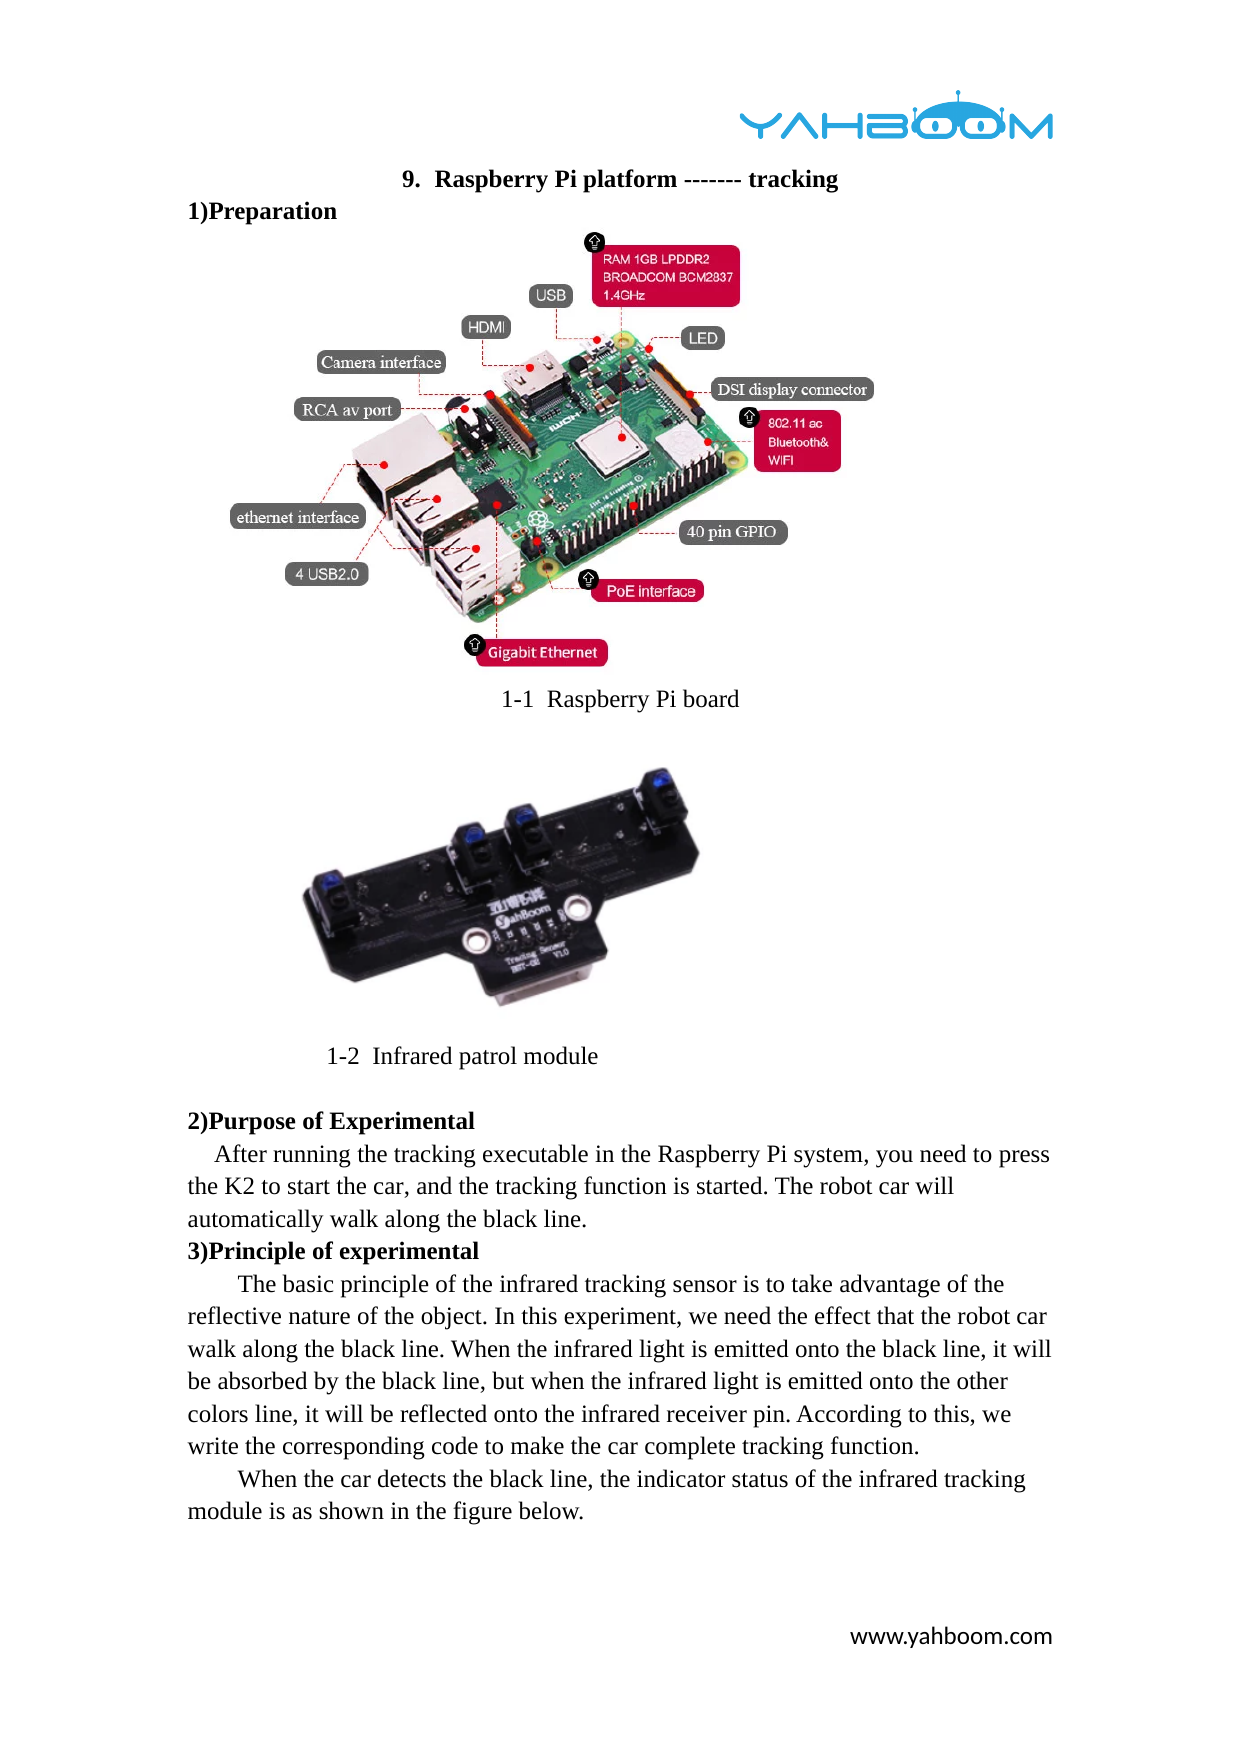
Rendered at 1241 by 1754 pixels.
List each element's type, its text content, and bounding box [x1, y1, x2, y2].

list Raspberry Pi platform ------- tracking [187, 162, 1053, 194]
list When the car detects the black line, the indicator status of the infrared tracking module is as shown in the figure below. [187, 1462, 1053, 1527]
text After running the tracking executable in the Raspberry Pi system, you need to press the K2 to start the car, and the tracking function is started. The robot car will automatically walk along the black line. [187, 1137, 1053, 1234]
list 3)Principle of experimental [187, 1234, 1053, 1267]
picture [278, 747, 722, 1030]
text 1-1 Raspberry Pi board [187, 682, 1053, 714]
text 2)Purpose of Experimental [187, 1104, 1053, 1137]
list The basic principle of the infrared tracking sensor is to take advantage of the reflective nature of the object. In this experiment, we need the effect that the robot car walk along the black line. When the infrared light is emitted onto the black line, it will be absorbed by the black line, but when the infrared light is emitted onto the other colors line, it will be reflected onto the infrared receiver pin. According to this, we write the corresponding code to make the car complete tracking function. [187, 1267, 1053, 1462]
text 1-2 Infrared patrol module [187, 1039, 1053, 1072]
picture [739, 90, 1053, 139]
picture [225, 227, 883, 675]
list 1)Preparation [187, 194, 1053, 227]
